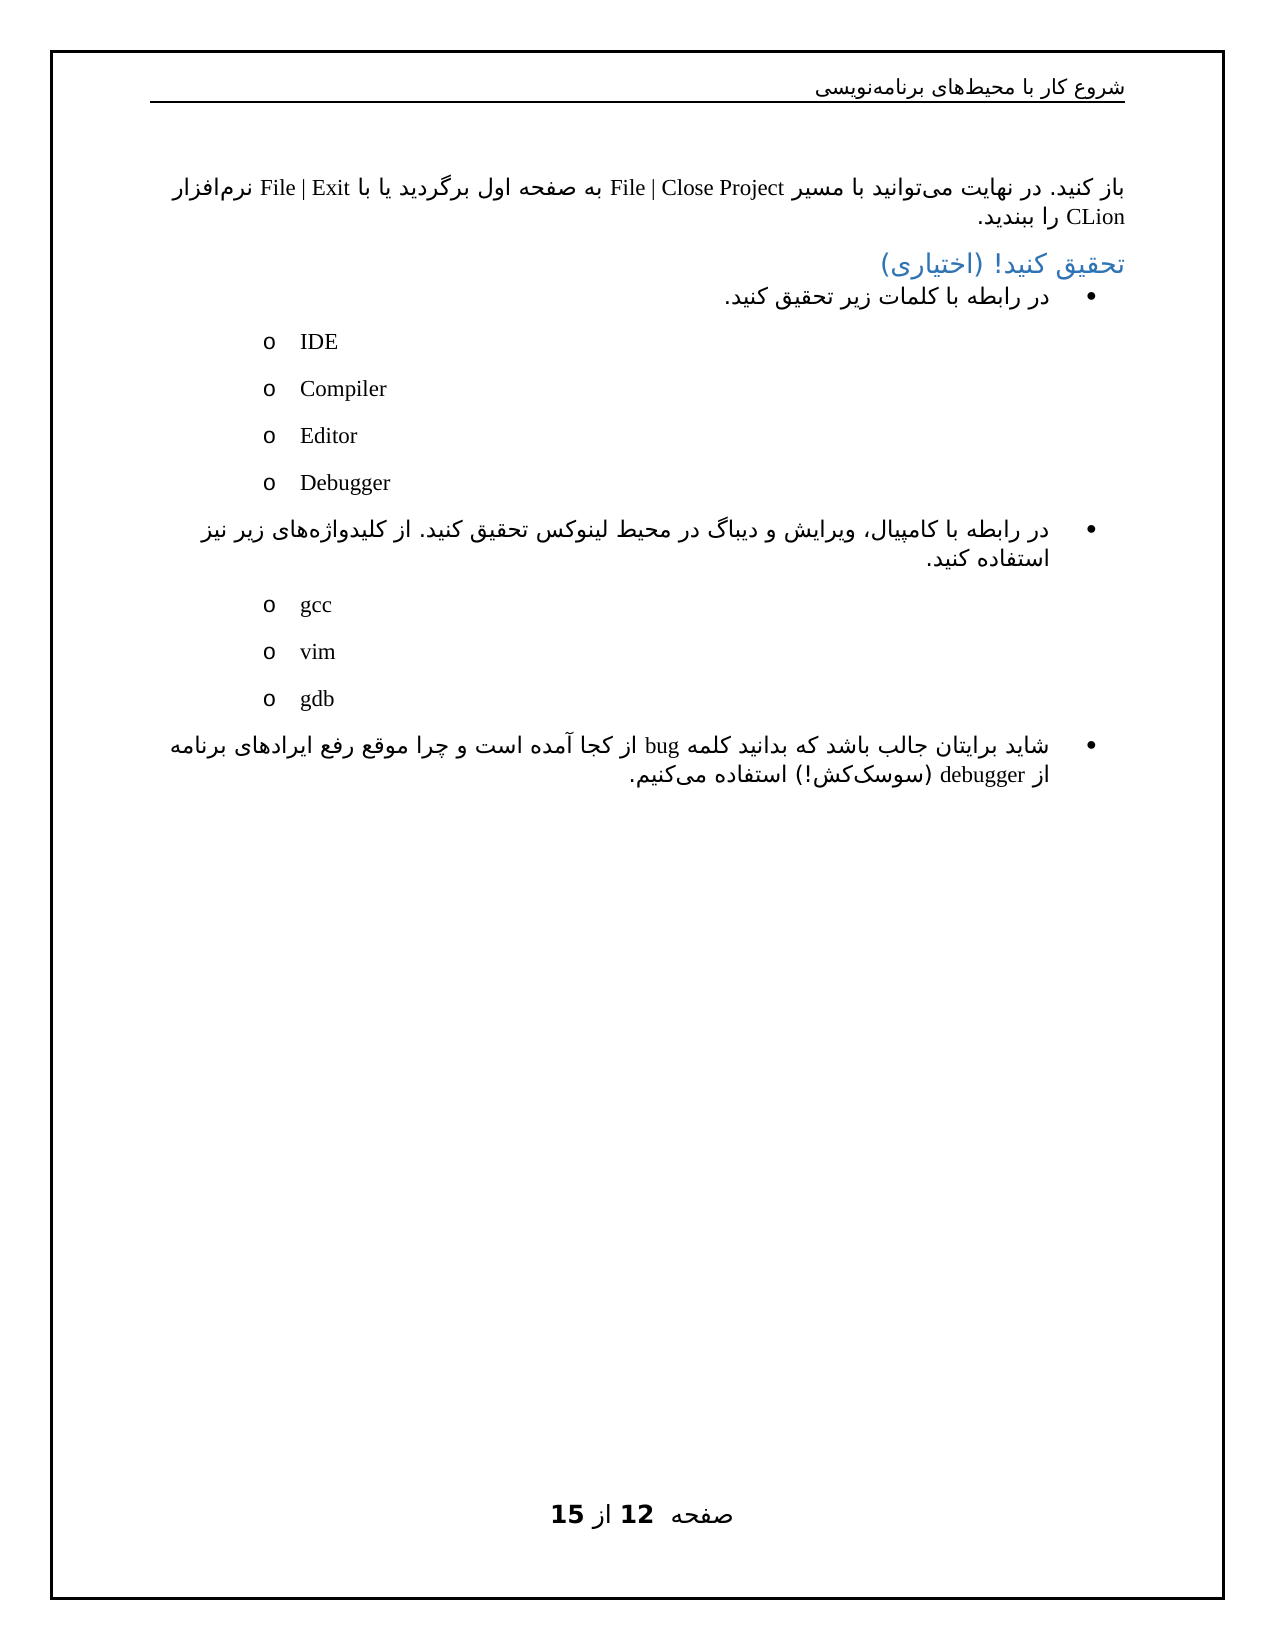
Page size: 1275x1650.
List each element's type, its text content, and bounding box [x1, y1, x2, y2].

list Compiler [262, 375, 1125, 403]
list در رابطه با کلمات زیر تحقیق کنید. [150, 283, 1087, 309]
list در رابطه با کامپیال، ویرایش و دیباگ در محیط لینوکس تحقیق کنید. از کلیدواژه‌های زیر نیز استفاده کنید. [150, 517, 1087, 572]
list Debugger [262, 469, 1125, 498]
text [150, 174, 1125, 230]
list Editor [262, 422, 1125, 451]
list gdb [262, 685, 1125, 713]
list IDE [262, 328, 1125, 356]
list gcc [262, 591, 1125, 619]
subtitle تحقیق کنید! (اختیاری) [150, 249, 1125, 280]
list vim [262, 638, 1125, 666]
list شاید برایتان جالب باشد که بدانید کلمه bug از کجا آمده است و چرا موقع رفع ایراد‌های برنامه از debugger (سوسک‌کش!) استفاده می‌کنیم. [150, 732, 1087, 788]
